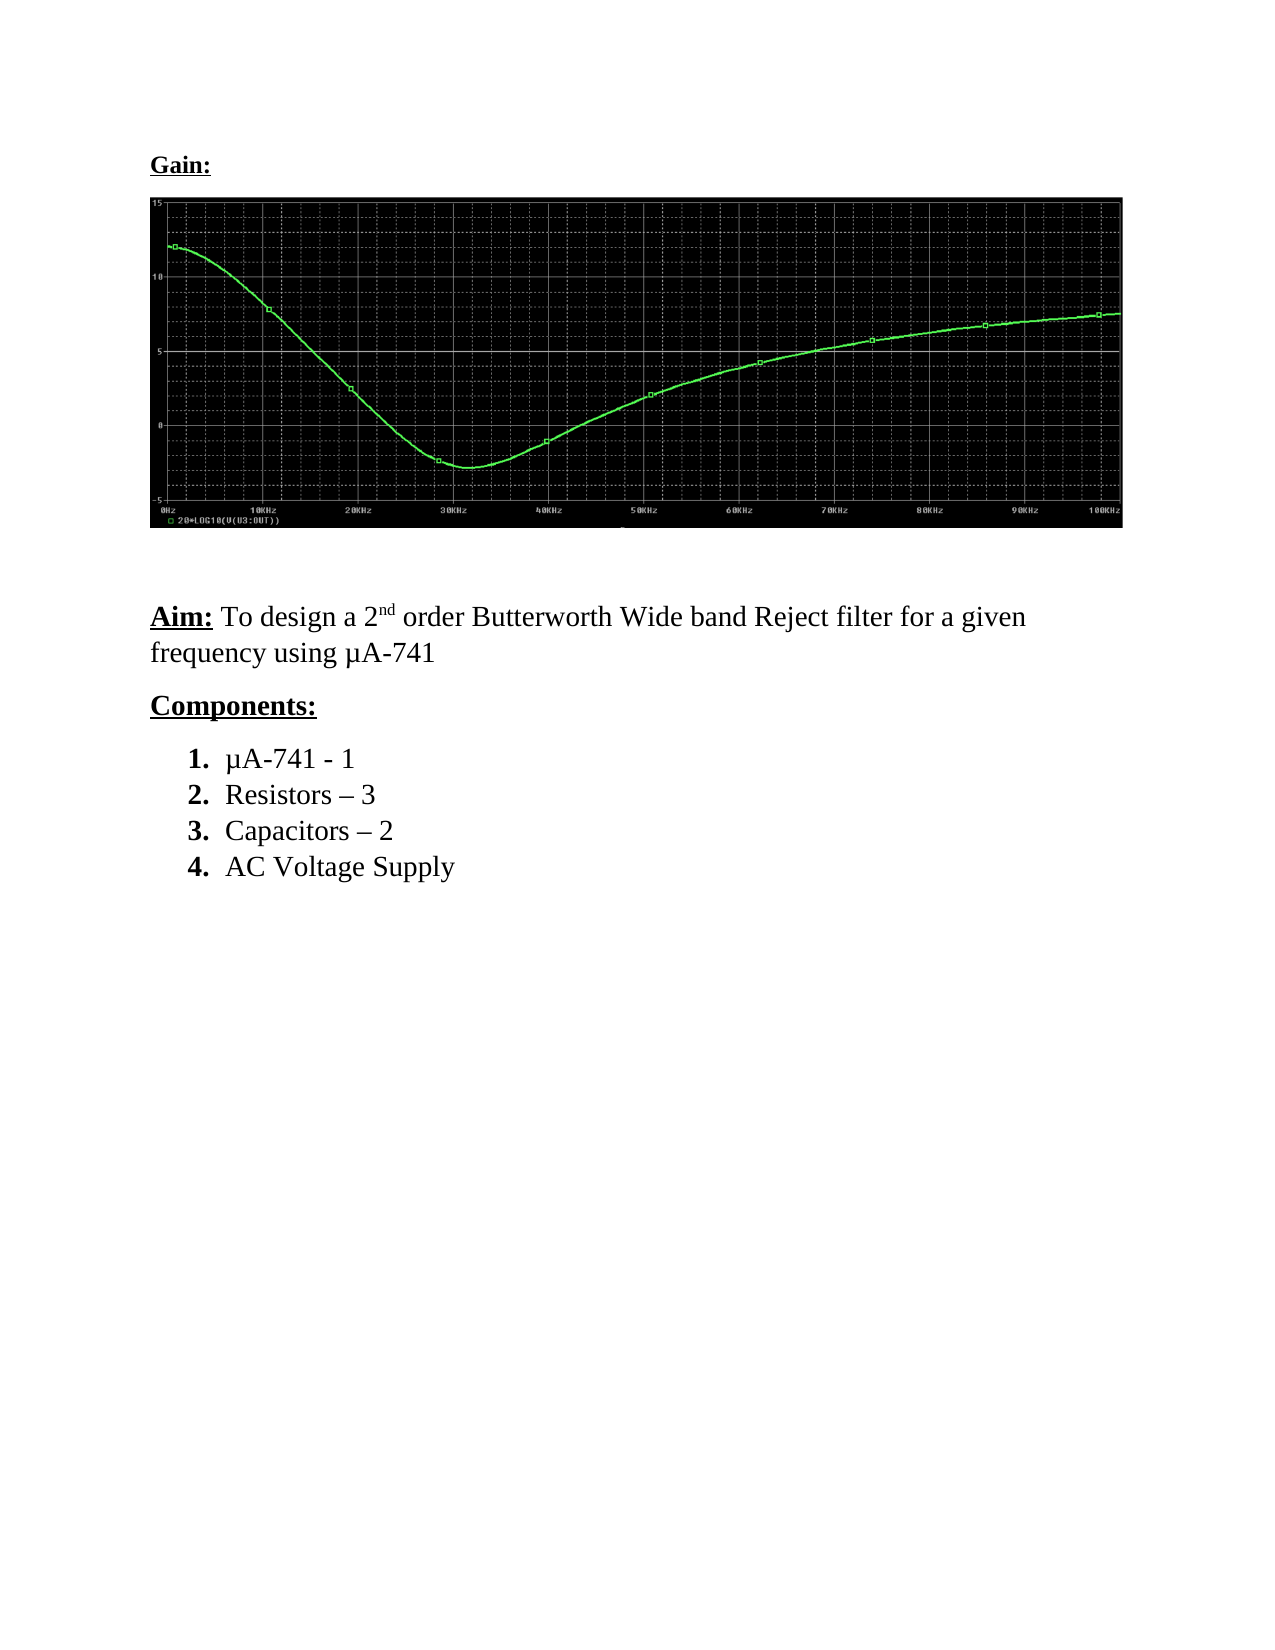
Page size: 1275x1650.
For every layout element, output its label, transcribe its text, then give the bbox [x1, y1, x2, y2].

list AC Voltage Supply [187, 849, 1125, 883]
text Aim: To design a 2nd order Butterworth Wide band Reject filter for a given frequency using µA-741 [150, 599, 1125, 669]
list Capacitors – 2 [187, 813, 1125, 847]
text Gain: [150, 150, 1125, 179]
picture [150, 197, 1123, 528]
text Components: [150, 688, 1125, 722]
list µA-741 - 1 [187, 741, 1125, 775]
list Resistors – 3 [187, 777, 1125, 811]
